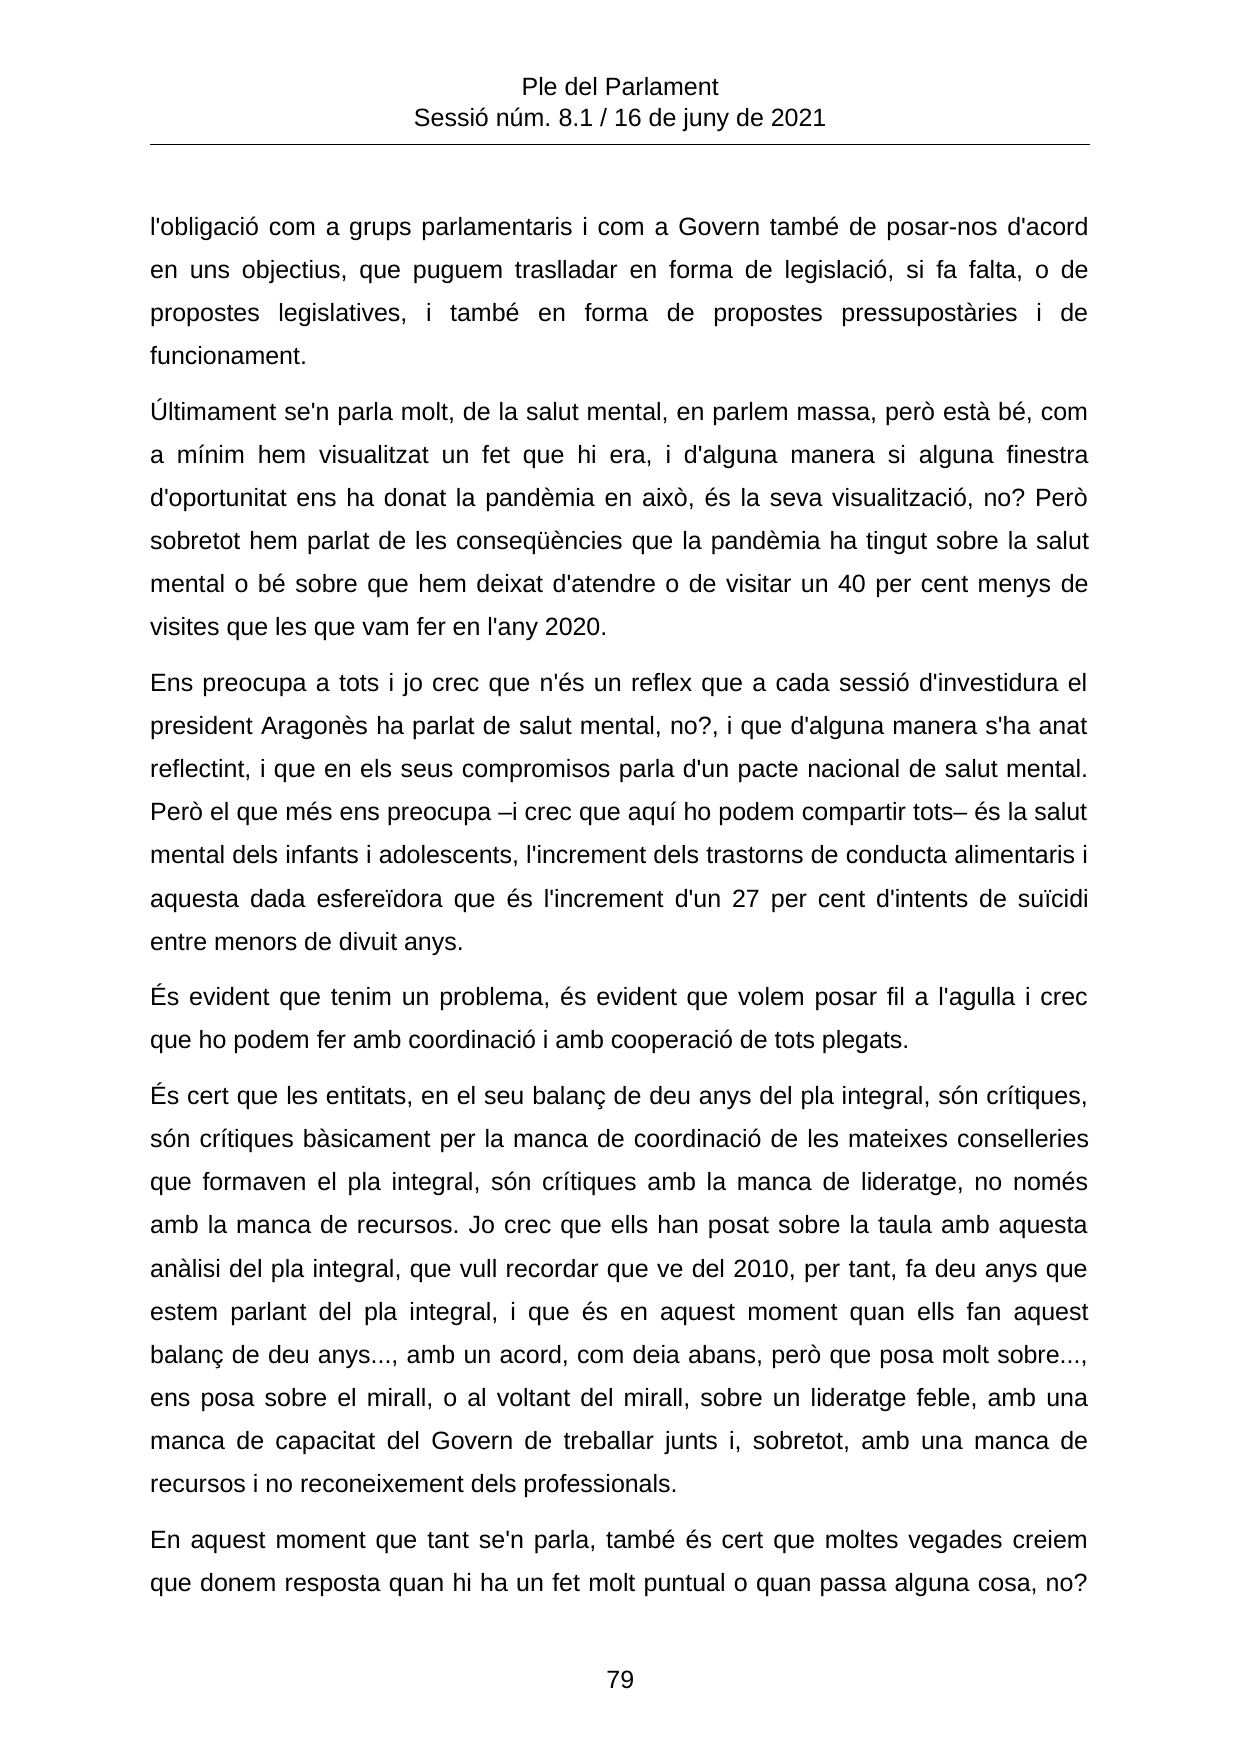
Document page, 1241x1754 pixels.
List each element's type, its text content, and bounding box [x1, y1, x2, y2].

text És cert que les entitats, en el seu balanç de deu anys del pla integral, són crítiques, són crítiques bàsicament per la manca de coordinació de les mateixes conselleries que formaven el pla integral, són crítiques amb la manca de lideratge, no només amb la manca de recursos. Jo crec que ells han posat sobre la taula amb aquesta anàlisi del pla integral, que vull recordar que ve del 2010, per tant, fa deu anys que estem parlant del pla integral, i que és en aquest moment quan ells fan aquest balanç de deu anys..., amb un acord, com deia abans, però que posa molt sobre..., ens posa sobre el mirall, o al voltant del mirall, sobre un lideratge feble, amb una manca de capacitat del Govern de treballar junts i, sobretot, amb una manca de recursos i no reconeixement dels professionals. [150, 1081, 1090, 1498]
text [150, 212, 1090, 370]
text Ens preocupa a tots i jo crec que n'és un reflex que a cada sessió d'investidura el president Aragonès ha parlat de salut mental, no?, i que d'alguna manera s'ha anat reflectint, i que en els seus compromisos parla d'un pacte nacional de salut mental. Però el que més ens preocupa –i crec que aquí ho podem compartir tots– és la salut mental dels infants i adolescents, l'increment dels trastorns de conducta alimentaris i aquesta dada esfereïdora que és l'increment d'un 27 per cent d'intents de suïcidi entre menors de divuit anys. [150, 668, 1090, 956]
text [150, 1525, 1090, 1597]
text És evident que tenim un problema, és evident que volem posar fil a l'agulla i crec que ho podem fer amb coordinació i amb cooperació de tots plegats. [150, 982, 1090, 1054]
text Últimament se'n parla molt, de la salut mental, en parlem massa, però està bé, com a mínim hem visualitzat un fet que hi era, i d'alguna manera si alguna finestra d'oportunitat ens ha donat la pandèmia en això, és la seva visualització, no? Però sobretot hem parlat de les conseqüències que la pandèmia ha tingut sobre la salut mental o bé sobre que hem deixat d'atendre o de visitar un 40 per cent menys de visites que les que vam fer en l'any 2020. [150, 397, 1090, 641]
